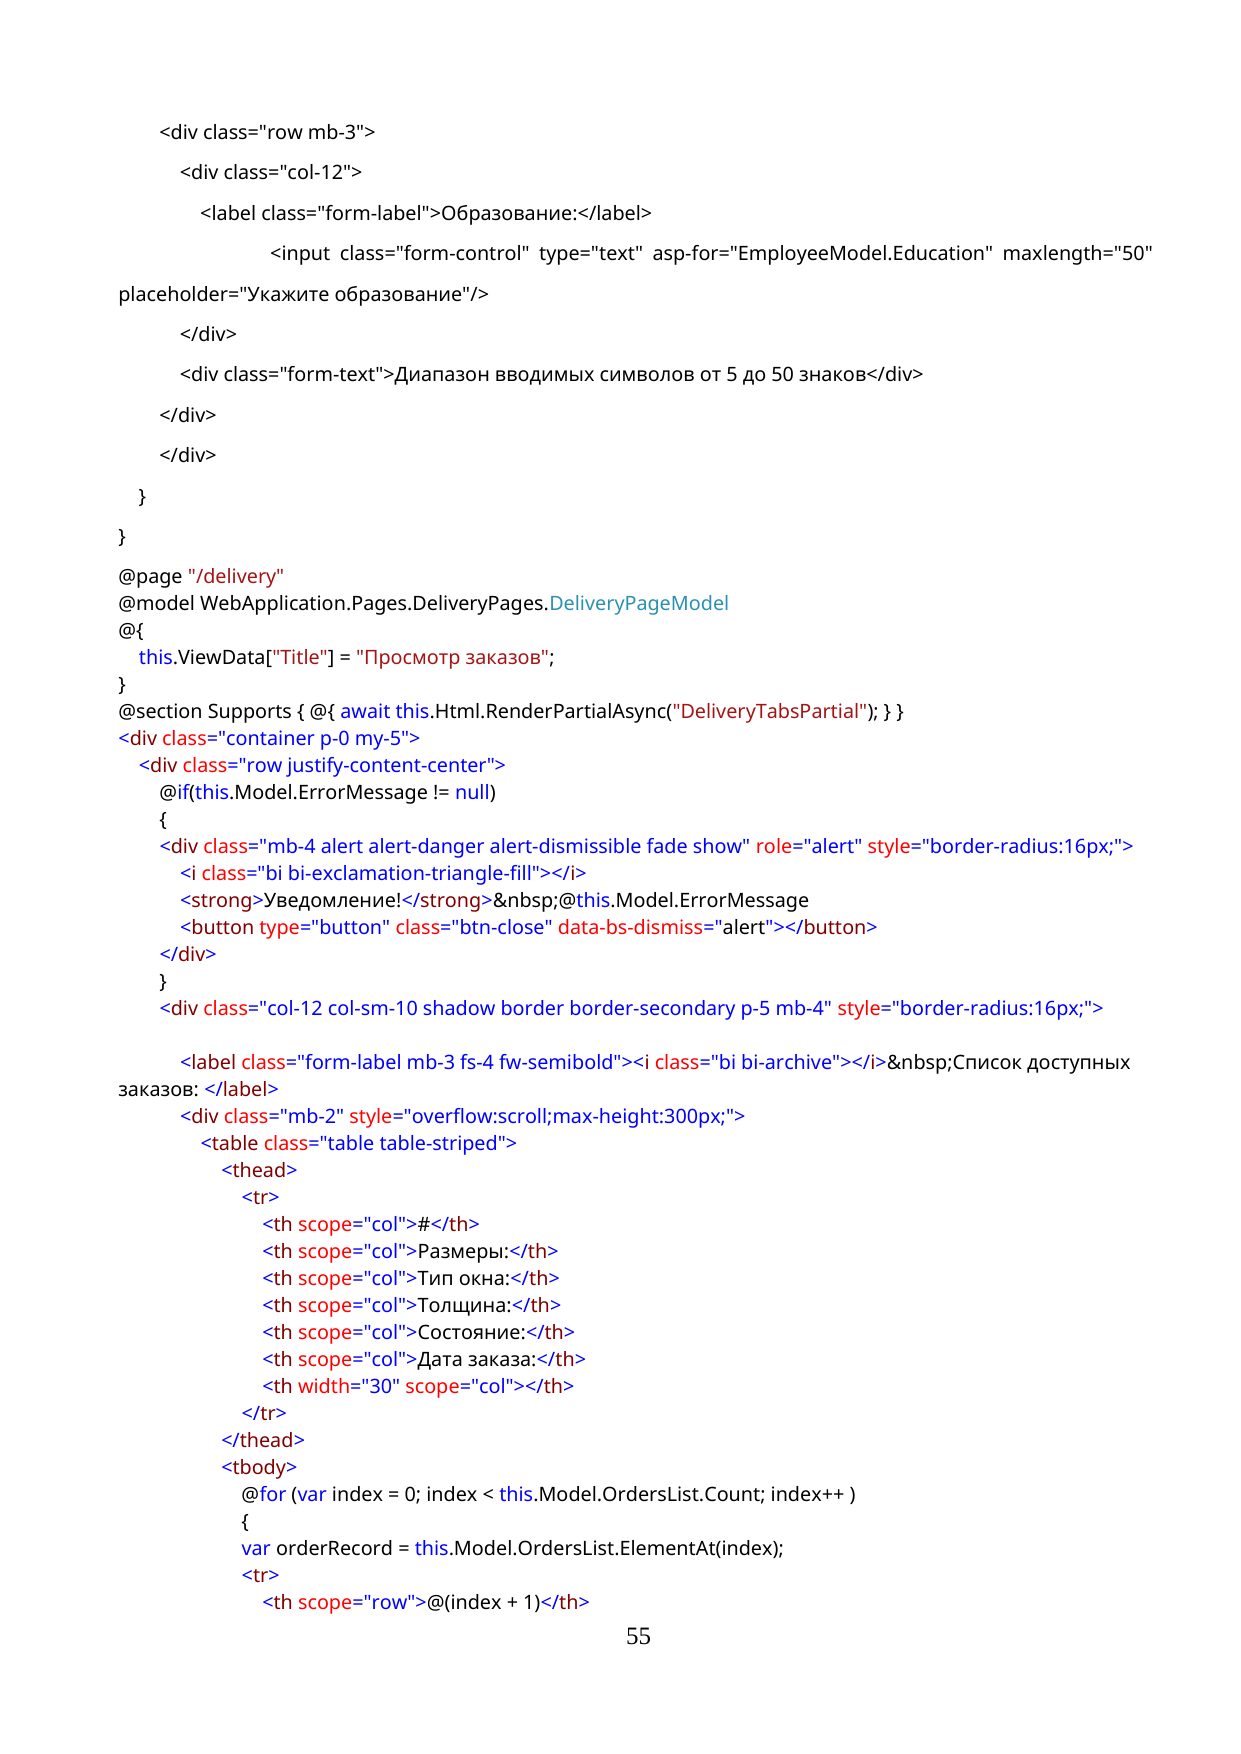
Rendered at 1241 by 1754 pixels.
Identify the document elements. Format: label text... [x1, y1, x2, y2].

text @section Supports { @{ await this.Html.RenderPartialAsync("DeliveryTabsPartial"); } } [118, 698, 1154, 724]
text <tbody> [118, 1453, 1154, 1480]
text this.ViewData["Title"] = "Просмотр заказов"; [118, 644, 1154, 671]
text <tr> [118, 1561, 1154, 1588]
text <th width="30" scope="col"></th> [118, 1372, 1154, 1399]
text <th scope="col">Размеры:</th> [118, 1237, 1154, 1264]
text @model WebApplication.Pages.DeliveryPages.DeliveryPageModel [118, 590, 1154, 617]
text <th scope="col">Тип окна:</th> [118, 1264, 1154, 1291]
list } [118, 522, 1154, 549]
list </div> [118, 441, 1154, 468]
list <div class="form-text">Диапазон вводимых символов от 5 до 50 знаков</div> [118, 361, 1154, 388]
text @page "/delivery" [118, 563, 1154, 590]
text @{ [118, 617, 1154, 644]
text @if(this.Model.ErrorMessage != null) [118, 778, 1154, 806]
text <i class="bi bi-exclamation-triangle-fill"></i> [118, 859, 1154, 886]
text <label class="form-label mb-3 fs-4 fw-semibold"><i class="bi bi-archive"></i>&nbsp;Список доступных заказов: </label> [118, 1048, 1154, 1102]
list <input class="form-control" type="text" asp-for="EmployeeModel.Education" maxlength="50" placeholder="Укажите образование"/> [118, 239, 1154, 307]
text <div class="container p-0 my-5"> [118, 724, 1154, 752]
text } [118, 967, 1154, 994]
text var orderRecord = this.Model.OrdersList.ElementAt(index); [118, 1534, 1154, 1561]
text </thead> [118, 1426, 1154, 1453]
text <th scope="row">@(index + 1)</th> [118, 1588, 1154, 1615]
text <div class="mb-4 alert alert-danger alert-dismissible fade show" role="alert" style="border-radius:16px;"> [118, 832, 1154, 859]
text <div class="mb-2" style="overflow:scroll;max-height:300px;"> [118, 1102, 1154, 1129]
text <th scope="col">Состояние:</th> [118, 1318, 1154, 1345]
text <div class="col-12 col-sm-10 shadow border border-secondary p-5 mb-4" style="border-radius:16px;"> [118, 994, 1154, 1021]
list <div class="row mb-3"> [118, 118, 1154, 145]
text { [118, 1507, 1154, 1534]
list </div> [118, 401, 1154, 428]
list <div class="col-12"> [118, 158, 1154, 186]
text <th scope="col">#</th> [118, 1210, 1154, 1237]
text <tr> [118, 1183, 1154, 1210]
text <table class="table table-striped"> [118, 1129, 1154, 1156]
text <strong>Уведомление!</strong>&nbsp;@this.Model.ErrorMessage [118, 886, 1154, 913]
text @for (var index = 0; index < this.Model.OrdersList.Count; index++ ) [118, 1480, 1154, 1507]
text <div class="row justify-content-center"> [118, 752, 1154, 778]
list </div> [118, 320, 1154, 347]
text <button type="button" class="btn-close" data-bs-dismiss="alert"></button> [118, 913, 1154, 940]
text </tr> [118, 1399, 1154, 1426]
text <th scope="col">Толщина:</th> [118, 1291, 1154, 1318]
text } [118, 671, 1154, 698]
text <th scope="col">Дата заказа:</th> [118, 1345, 1154, 1372]
text </div> [118, 940, 1154, 967]
text { [118, 806, 1154, 832]
list <label class="form-label">Образование:</label> [118, 199, 1154, 226]
list } [118, 482, 1154, 509]
text <thead> [118, 1156, 1154, 1183]
